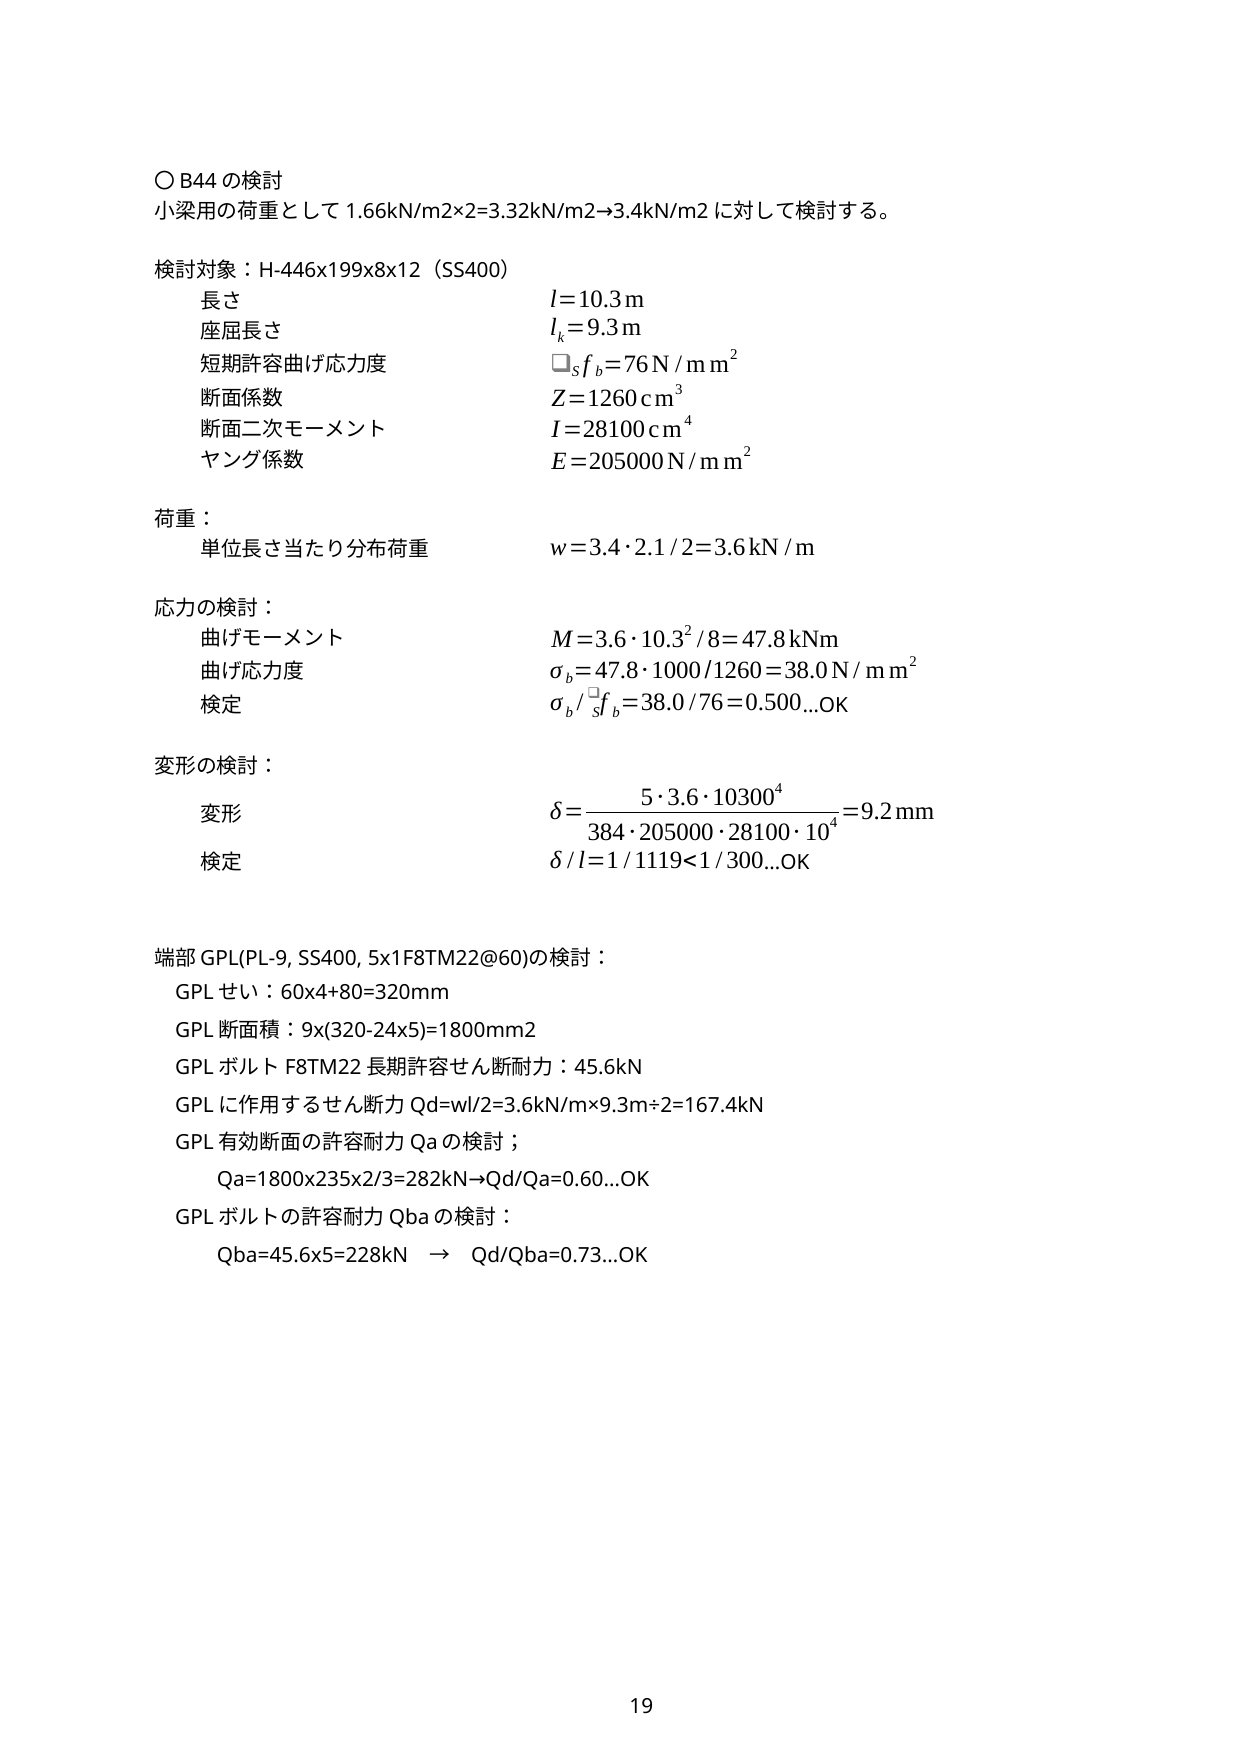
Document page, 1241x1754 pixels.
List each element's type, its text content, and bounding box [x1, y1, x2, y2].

text 小梁用の荷重として1.66kN/m2×2=3.32kN/m2→3.4kN/m2に対して検討する。 [133, 195, 1128, 225]
text 曲げモーメント [133, 621, 1128, 652]
text GPL有効断面の許容耐力Qaの検討； [112, 1122, 1128, 1159]
text 断面係数 [133, 380, 1128, 411]
text GPLボルトF8TM22長期許容せん断耐力：45.6kN [112, 1047, 1128, 1084]
text 検定 …OK [133, 845, 1128, 876]
text 検定 …OK [133, 687, 1128, 721]
text 座屈長さ [133, 314, 1128, 345]
text Qba=45.6x5=228kN → Qd/Qba=0.73…OK [112, 1234, 1128, 1272]
text 変形 [133, 779, 1128, 845]
text 短期許容曲げ応力度 [133, 345, 1128, 380]
text 断面二次モーメント [133, 411, 1128, 443]
text 荷重： [133, 502, 1128, 532]
text 単位長さ当たり分布荷重 [133, 532, 1128, 563]
text 長さ [133, 284, 1128, 314]
text GPLせい：60x4+80=320mm [112, 972, 1128, 1009]
text 〇B44の検討 [133, 164, 1128, 195]
text GPL断面積：9x(320-24x5)=1800mm2 [112, 1009, 1128, 1047]
text Qa=1800x235x2/3=282kN→Qd/Qa=0.60…OK [112, 1159, 1128, 1197]
text 検討対象：H-446x199x8x12（SS400） [133, 253, 1128, 284]
text GPLボルトの許容耐力Qbaの検討： [112, 1197, 1128, 1234]
text GPLに作用するせん断力Qd=wl/2=3.6kN/m×9.3m÷2=167.4kN [112, 1084, 1128, 1122]
text ヤング係数 [133, 443, 1128, 474]
text 曲げ応力度 [133, 652, 1128, 687]
text 変形の検討： [133, 749, 1128, 779]
text 端部GPL(PL-9, SS400, 5x1F8TM22@60)の検討： [133, 941, 1128, 972]
text 応力の検討： [133, 591, 1128, 621]
